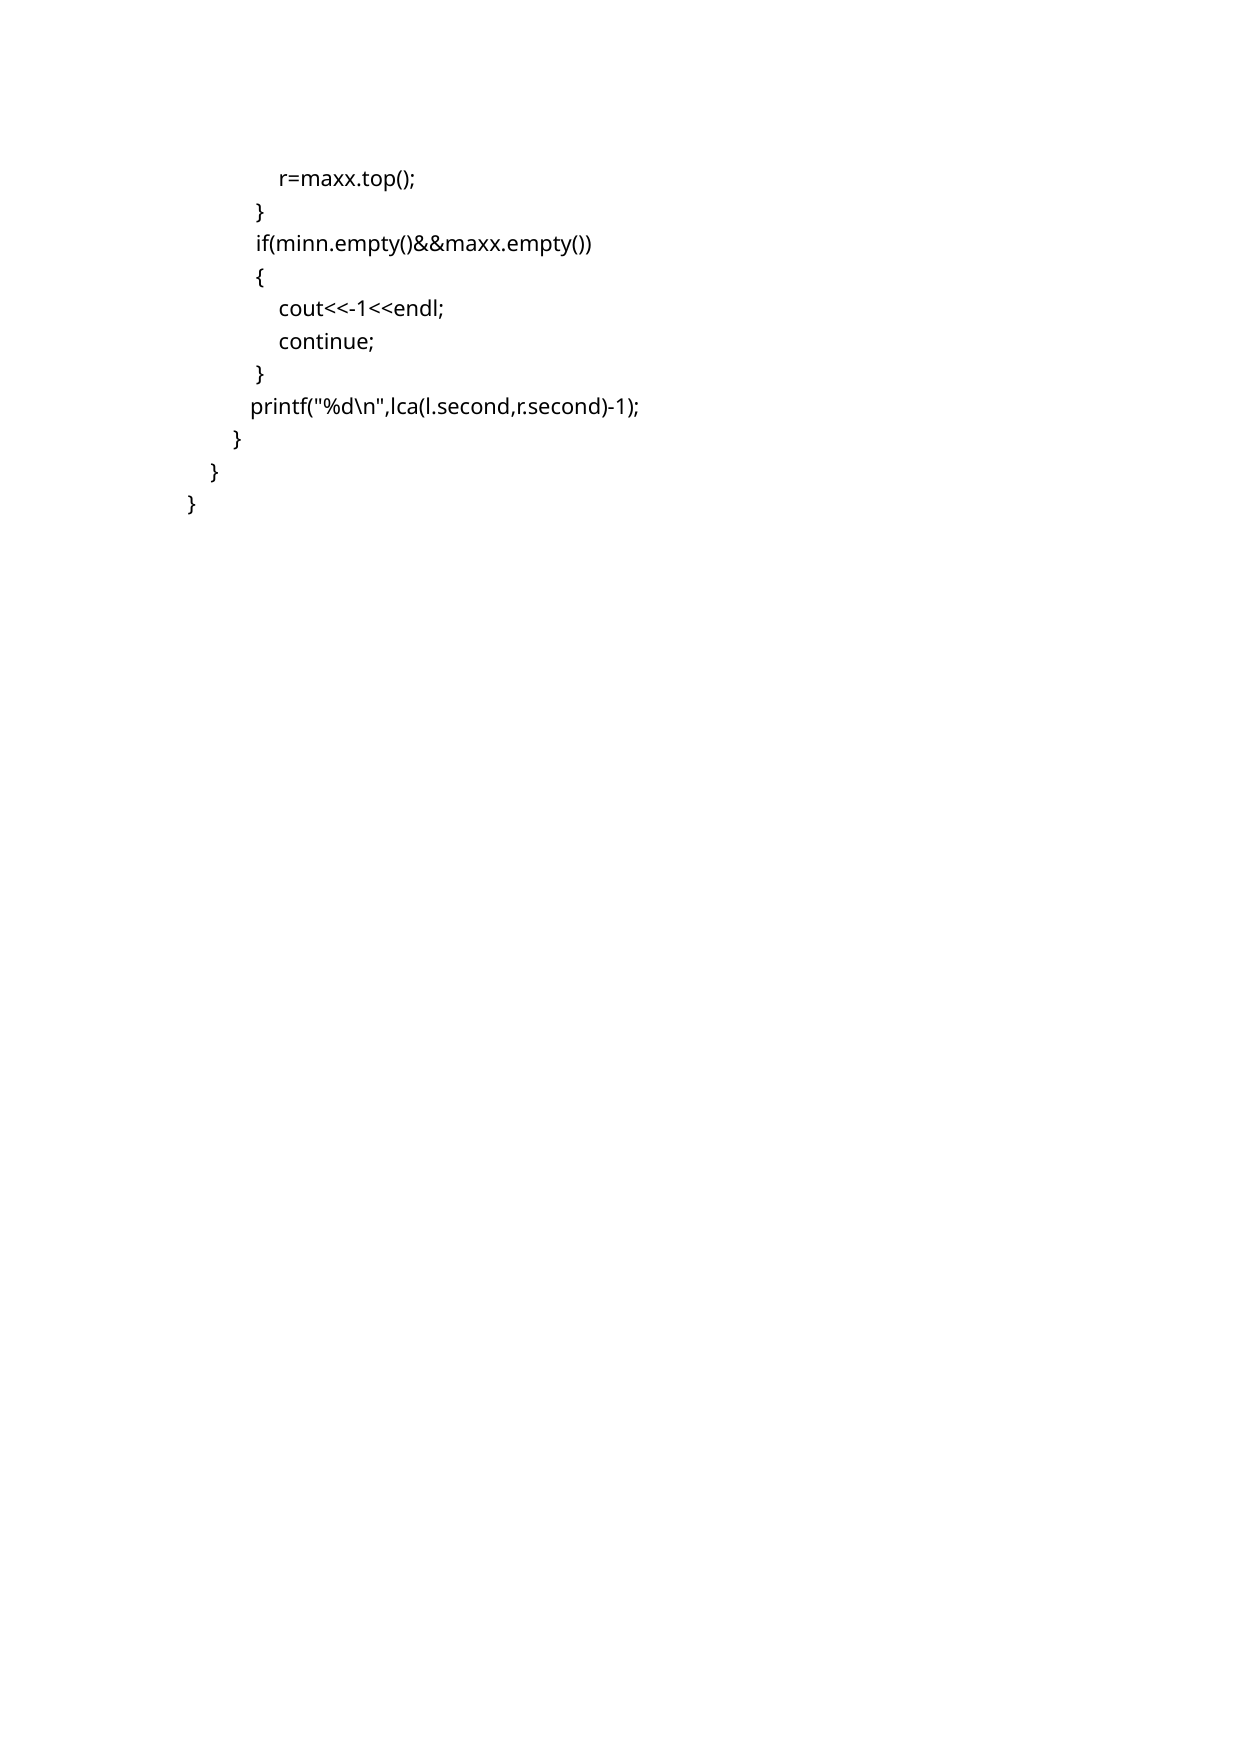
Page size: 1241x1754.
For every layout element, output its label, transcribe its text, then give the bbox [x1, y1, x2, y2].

text } [187, 357, 1053, 389]
text if(minn.empty()&&maxx.empty()) [187, 227, 1053, 259]
text } [187, 422, 1053, 454]
text cout<<-1<<endl; [187, 292, 1053, 324]
text } [187, 454, 1053, 487]
text continue; [187, 324, 1053, 357]
text } [187, 194, 1053, 227]
text { [187, 259, 1053, 292]
text } [187, 487, 1053, 519]
text r=maxx.top(); [187, 162, 1053, 194]
text printf("%d\n",lca(l.second,r.second)-1); [187, 389, 1053, 422]
